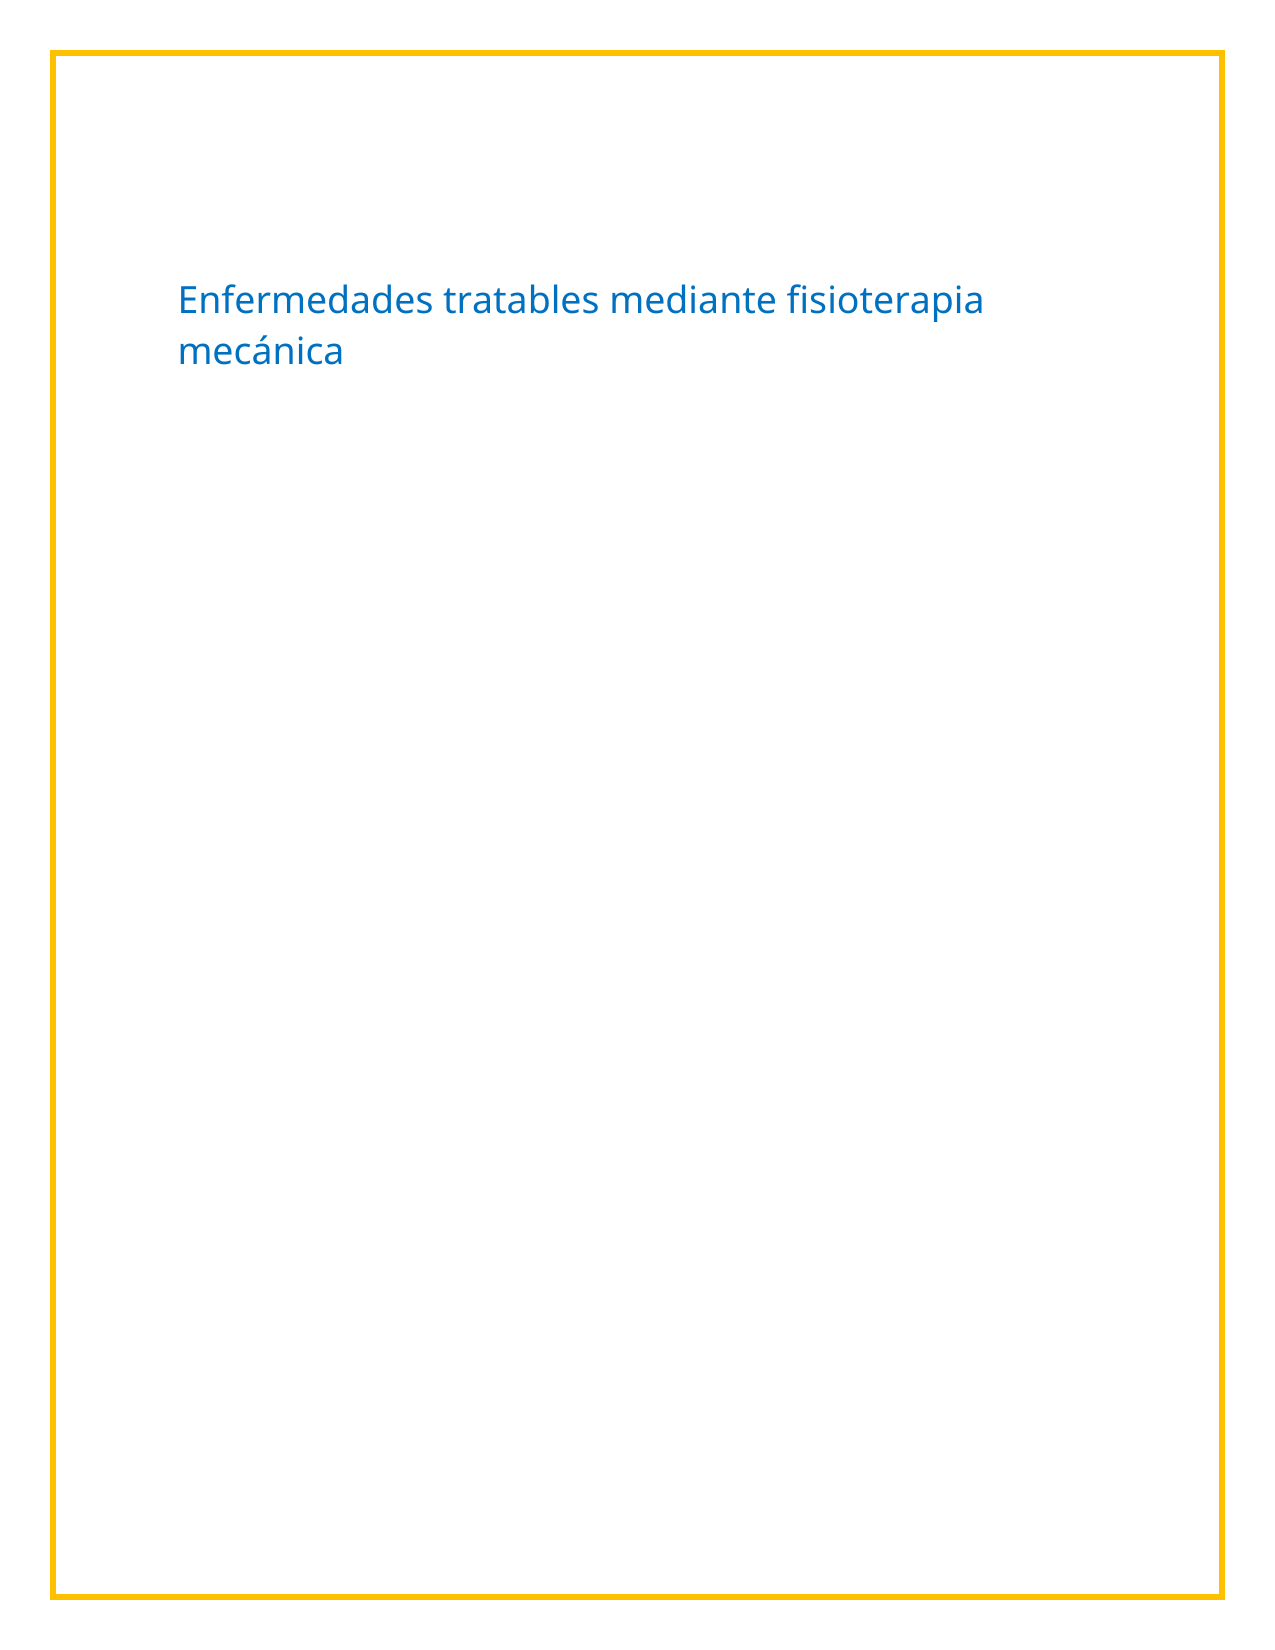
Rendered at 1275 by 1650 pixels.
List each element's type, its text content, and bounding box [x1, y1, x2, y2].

subtitle Enfermedades tratables mediante fisioterapia mecánica [177, 273, 1098, 375]
